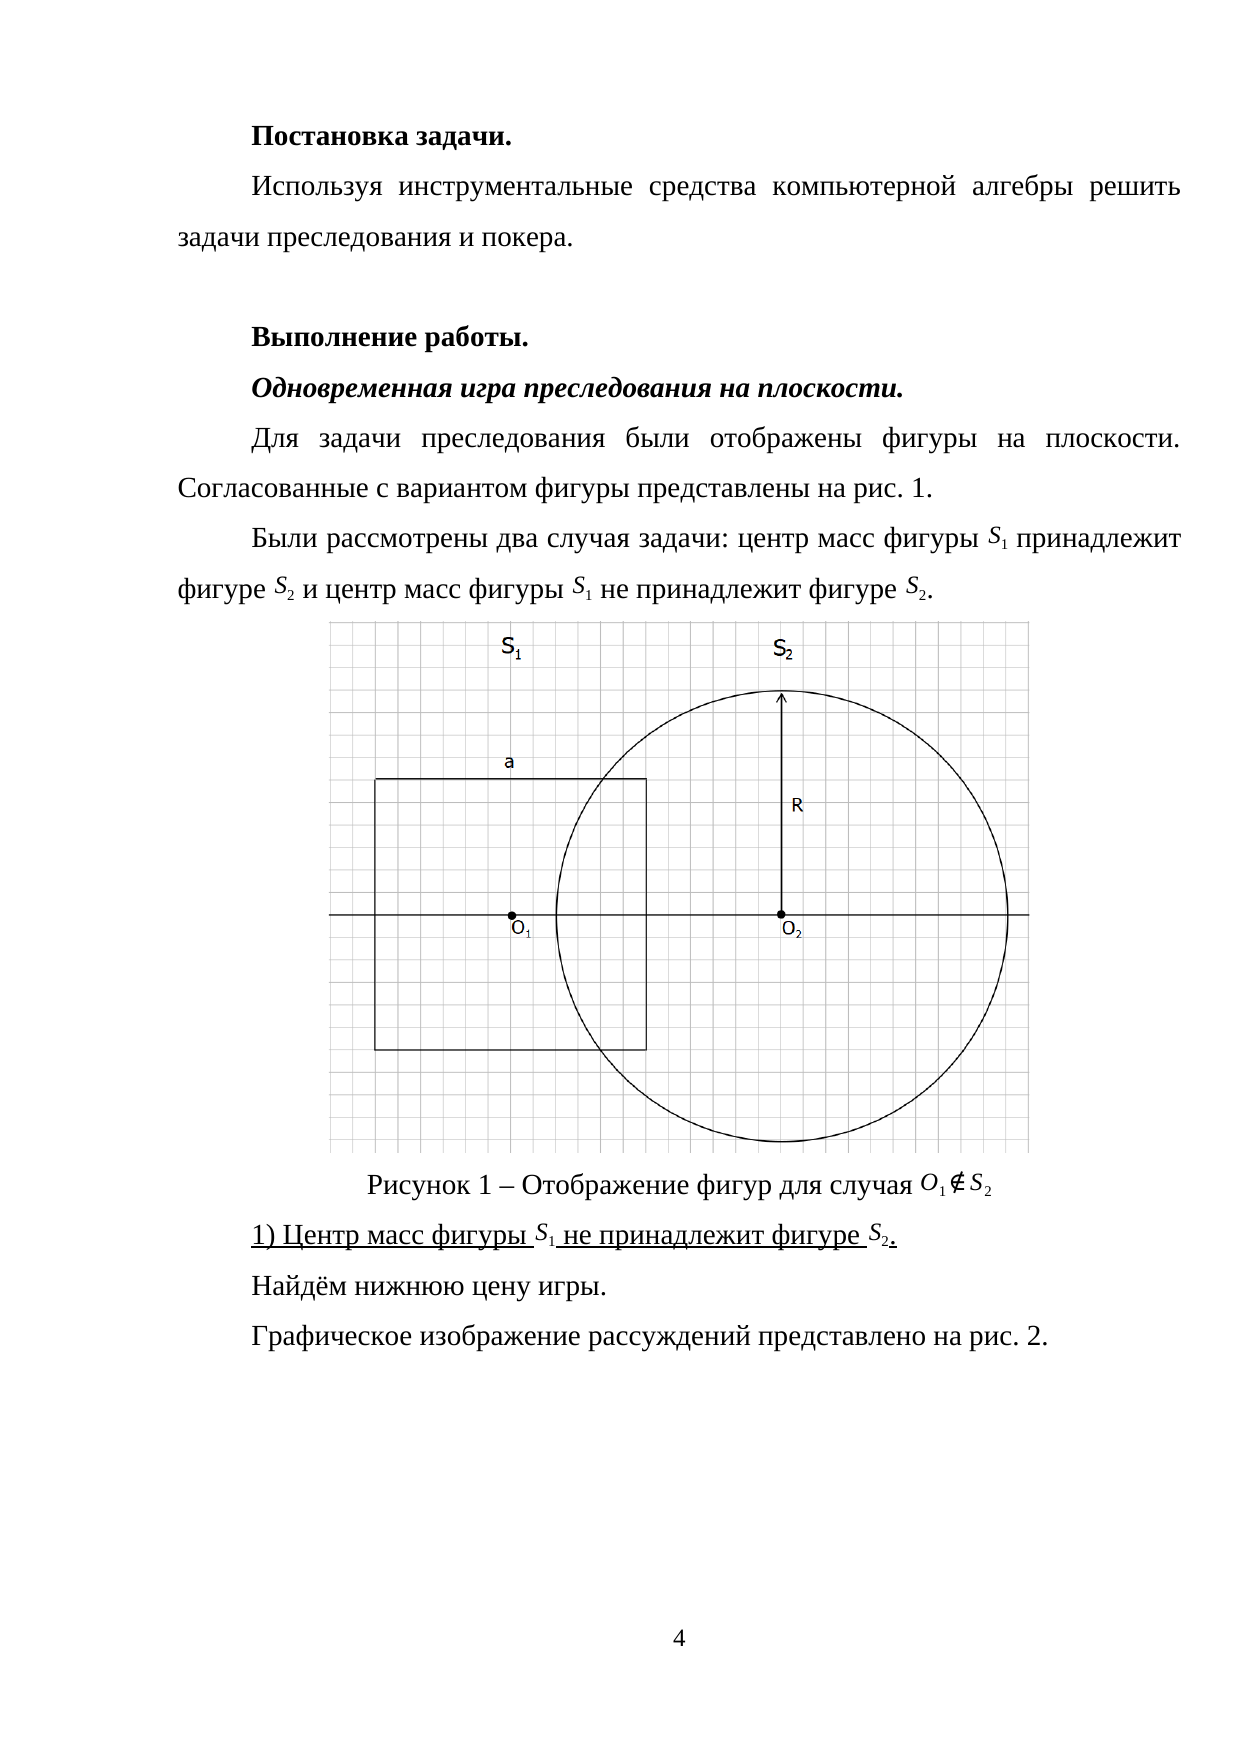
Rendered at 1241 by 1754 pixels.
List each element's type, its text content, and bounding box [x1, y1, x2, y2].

text Найдём нижнюю цену игры. [177, 1268, 1181, 1301]
text Выполнение работы. [177, 319, 1181, 353]
text 1) Центр масс фигуры не принадлежит фигуре . [177, 1217, 1181, 1251]
text Графическое изображение рассуждений представлено на рис. 2. [177, 1318, 1181, 1352]
text Рисунок 1 – Отображение фигур для случая [177, 1167, 1181, 1201]
picture [328, 621, 1030, 1153]
text Постановка задачи. [177, 118, 1181, 152]
text Используя инструментальные средства компьютерной алгебры решить задачи преследования и покера. [177, 168, 1181, 252]
text Для задачи преследования были отображены фигуры на плоскости. Согласованные с вариантом фигуры представлены на рис. 1. [177, 420, 1181, 504]
text Были рассмотрены два случая задачи: центр масс фигуры принадлежит фигуре и центр масс фигуры не принадлежит фигуре . [177, 521, 1181, 604]
text Одновременная игра преследования на плоскости. [177, 370, 1181, 403]
